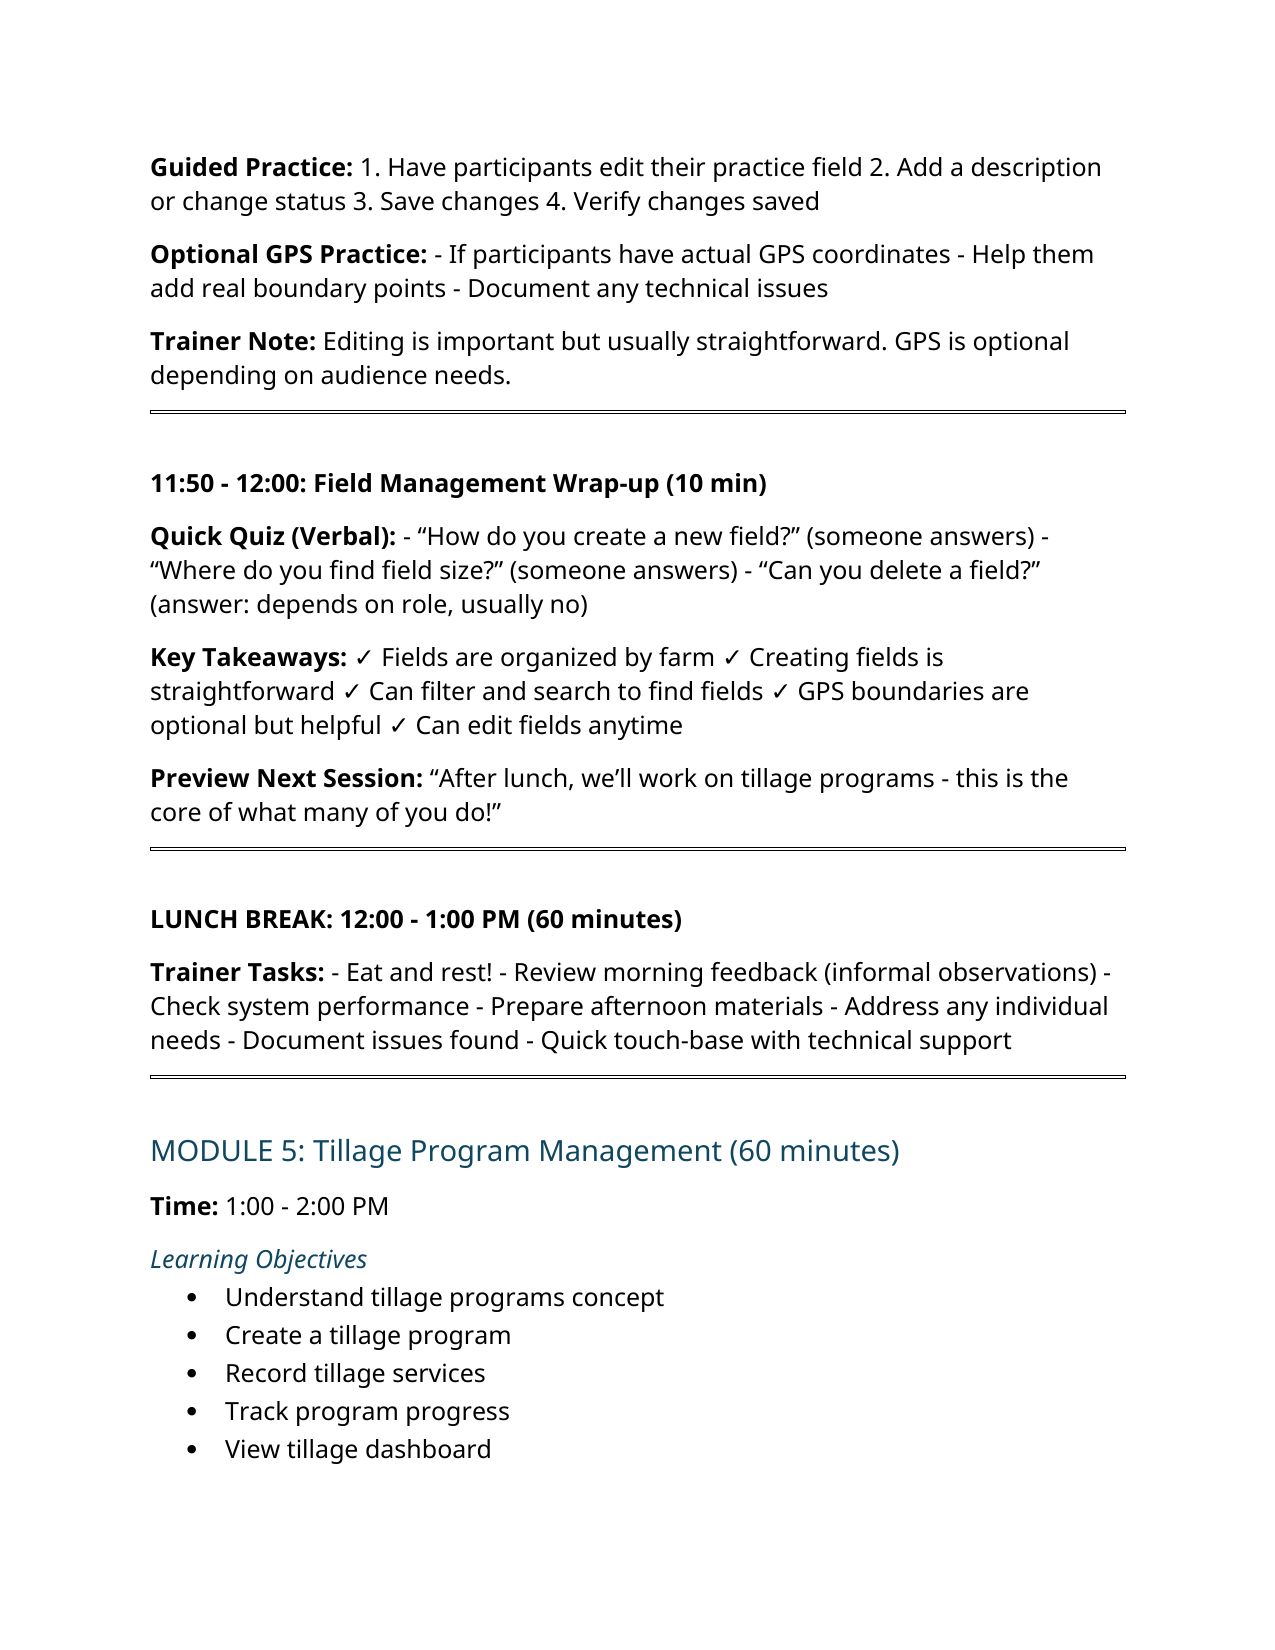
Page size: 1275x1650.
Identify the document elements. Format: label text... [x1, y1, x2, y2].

text Key Takeaways: ✓ Fields are organized by farm ✓ Creating fields is straightforward ✓ Can filter and search to find fields ✓ GPS boundaries are optional but helpful ✓ Can edit fields anytime [150, 639, 1125, 741]
text Optional GPS Practice: - If participants have actual GPS coordinates - Help them add real boundary points - Document any technical issues [150, 237, 1125, 305]
subtitle Learning Objectives [150, 1242, 1125, 1276]
text Preview Next Session: “After lunch, we’ll work on tillage programs - this is the core of what many of you do!” [150, 760, 1125, 828]
text Quick Quiz (Verbal): - “How do you create a new field?” (someone answers) - “Where do you find field size?” (someone answers) - “Can you delete a field?” (answer: depends on role, usually no) [150, 518, 1125, 621]
text Time: 1:00 - 2:00 PM [150, 1189, 1125, 1223]
list View tillage dashboard [187, 1431, 1125, 1465]
list Record tillage services [187, 1356, 1125, 1390]
list Understand tillage programs concept [187, 1280, 1125, 1314]
subtitle MODULE 5: Tillage Program Management (60 minutes) [150, 1131, 1125, 1170]
text LUNCH BREAK: 12:00 - 1:00 PM (60 minutes) [150, 902, 1125, 936]
text 11:50 - 12:00: Field Management Wrap-up (10 min) [150, 466, 1125, 499]
list Track program progress [187, 1393, 1125, 1428]
text Trainer Note: Editing is important but usually straightforward. GPS is optional depending on audience needs. [150, 324, 1125, 392]
text Trainer Tasks: - Eat and rest! - Review morning feedback (informal observations) - Check system performance - Prepare afternoon materials - Address any individual needs - Document issues found - Quick touch-base with technical support [150, 955, 1125, 1057]
list Create a tillage program [187, 1318, 1125, 1352]
text Guided Practice: 1. Have participants edit their practice field 2. Add a description or change status 3. Save changes 4. Verify changes saved [150, 150, 1125, 218]
